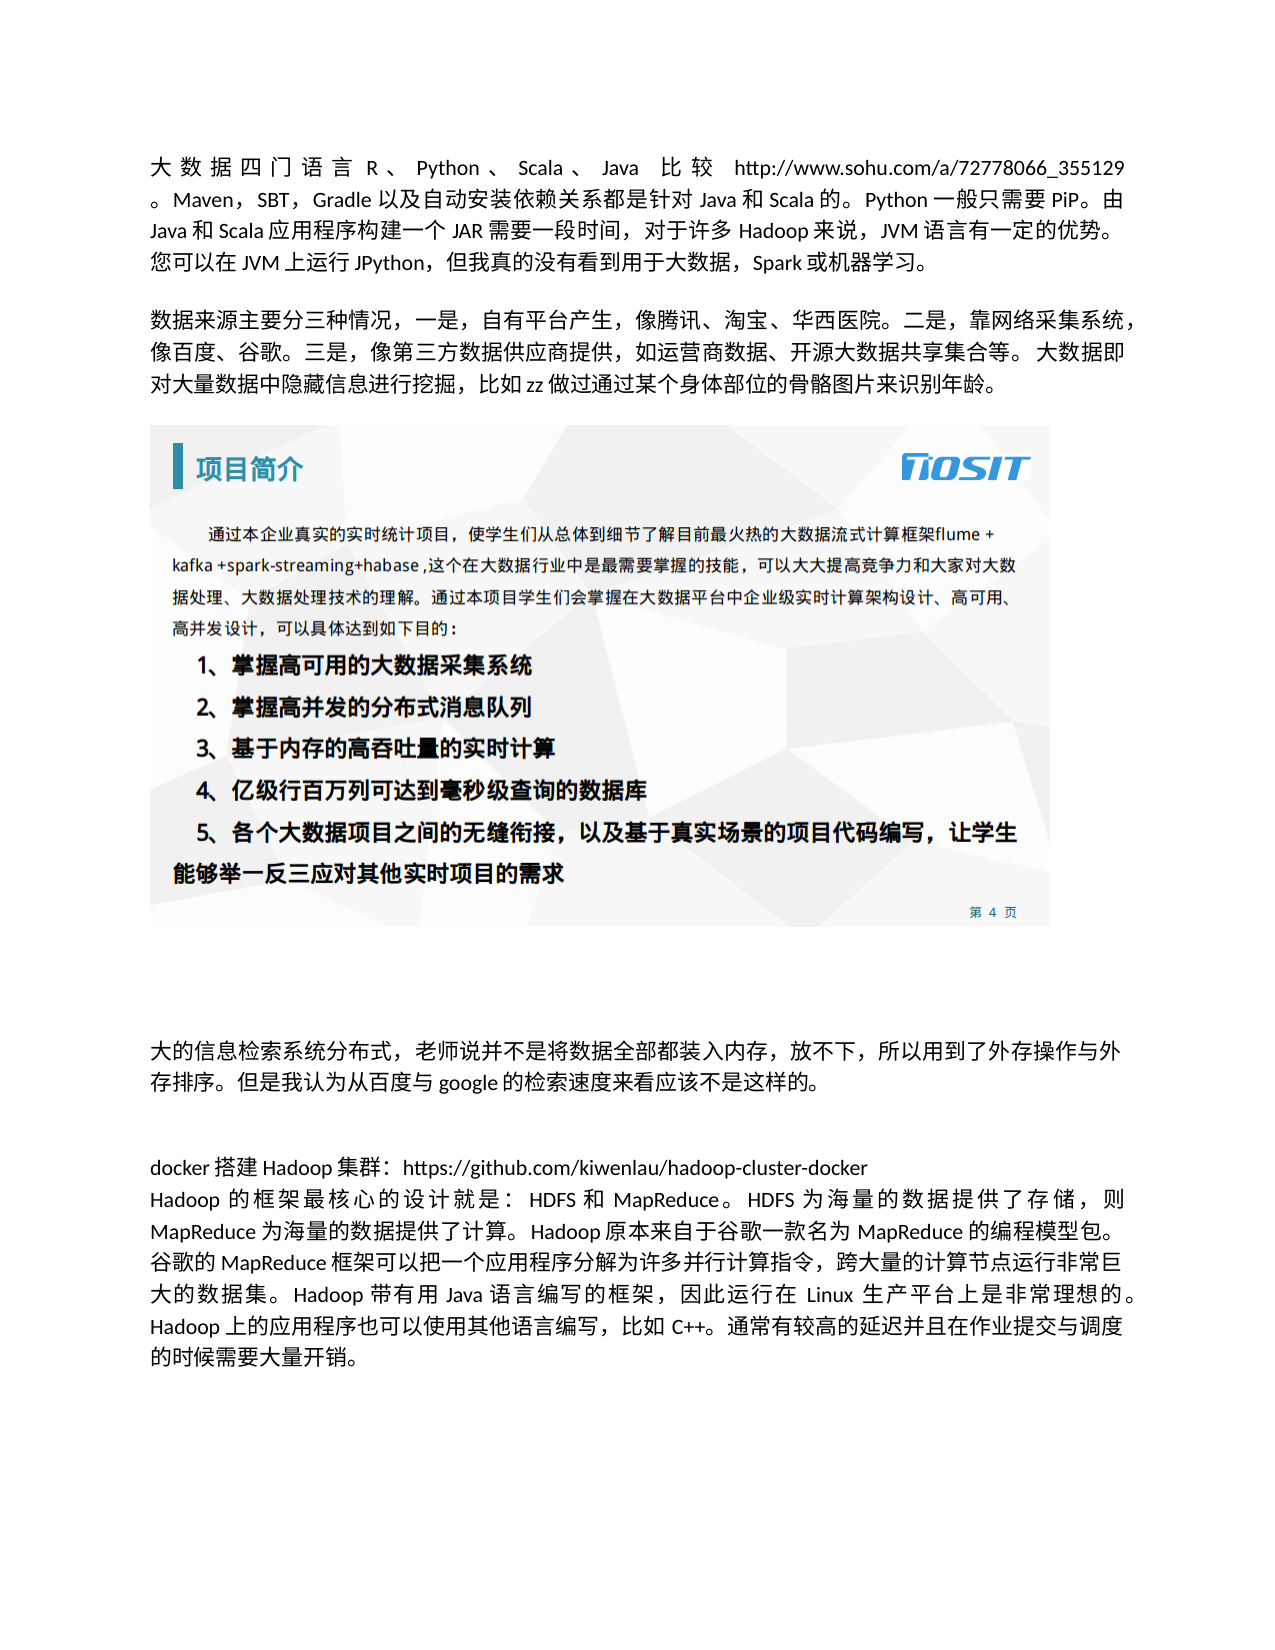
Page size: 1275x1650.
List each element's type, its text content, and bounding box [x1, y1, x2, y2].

text docker搭建Hadoop集群：https://github.com/kiwenlau/hadoop-cluster-docker [150, 1150, 1125, 1182]
text Hadoop的框架最核心的设计就是：HDFS和MapReduce。HDFS为海量的数据提供了存储，则MapReduce为海量的数据提供了计算。Hadoop原本来自于谷歌一款名为MapReduce的编程模型包。谷歌的MapReduce框架可以把一个应用程序分解为许多并行计算指令，跨大量的计算节点运行非常巨大的数据集。Hadoop带有用Java语言编写的框架，因此运行在 Linux 生产平台上是非常理想的。Hadoop 上的应用程序也可以使用其他语言编写，比如 C++。通常有较高的延迟并且在作业提交与调度的时候需要大量开销。 [150, 1182, 1125, 1372]
text 数据来源主要分三种情况，一是，自有平台产生，像腾讯、淘宝、华西医院。二是，靠网络采集系统，像百度、谷歌。三是，像第三方数据供应商提供，如运营商数据、开源大数据共享集合等。大数据即对大量数据中隐藏信息进行挖掘，比如zz做过通过某个身体部位的骨骼图片来识别年龄。 [150, 303, 1125, 398]
text 大数据四门语言R、Python、Scala、Java 比较 http://www.sohu.com/a/72778066_355129 。Maven，SBT，Gradle以及自动安装依赖关系都是针对Java和Scala的。Python一般只需要PiP。由Java和Scala应用程序构建一个JAR需要一段时间，对于许多Hadoop来说，JVM语言有一定的优势。您可以在JVM上运行JPython，但我真的没有看到用于大数据，Spark或机器学习。 [150, 150, 1125, 277]
text 大的信息检索系统分布式，老师说并不是将数据全部都装入内存，放不下，所以用到了外存操作与外存排序。但是我认为从百度与google的检索速度来看应该不是这样的。 [150, 1034, 1125, 1097]
picture [150, 425, 1050, 927]
